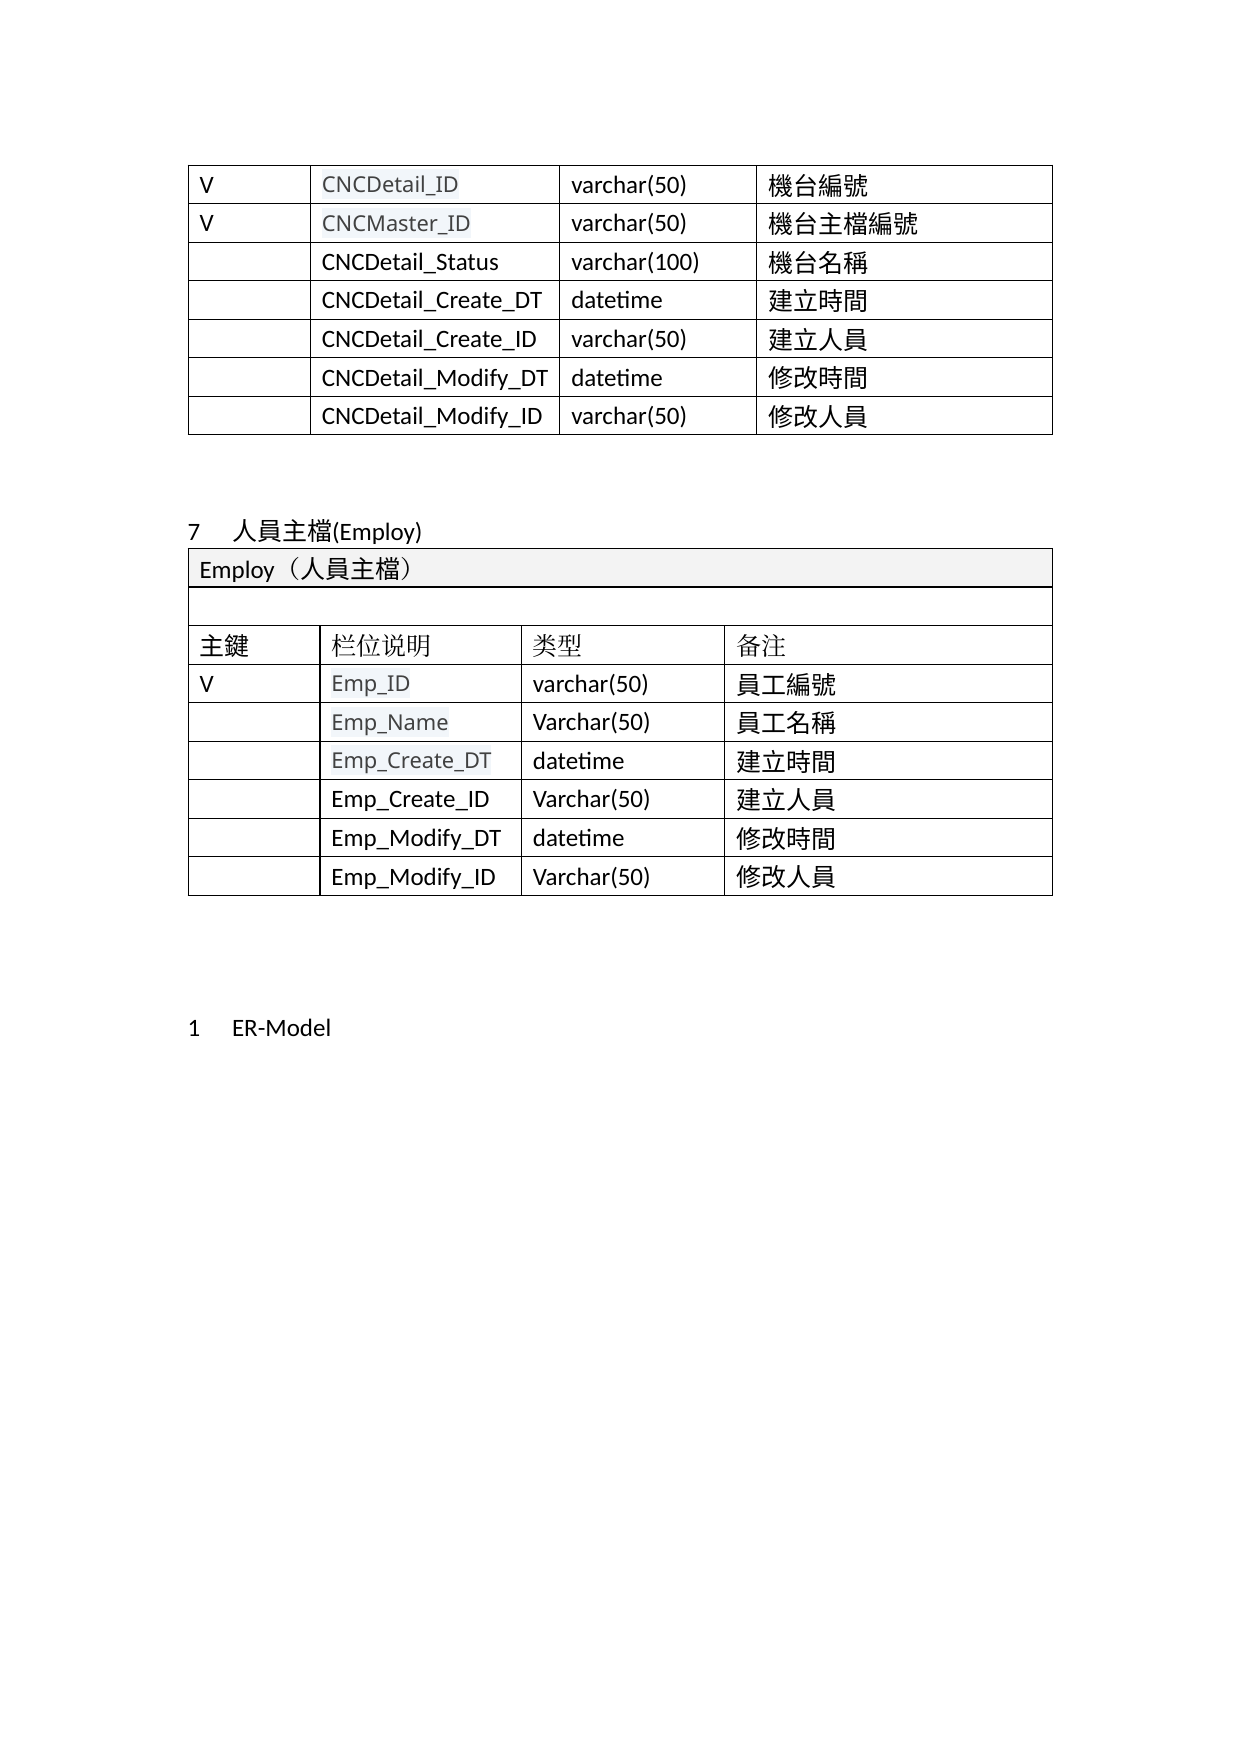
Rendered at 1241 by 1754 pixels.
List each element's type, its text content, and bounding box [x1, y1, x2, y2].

table_cell [189, 588, 1052, 625]
table_cell [189, 320, 310, 357]
table_cell 栏位说明 [321, 626, 521, 663]
table_cell Varchar(50) [522, 857, 724, 895]
table_cell 修改人員 [757, 397, 1052, 434]
table_cell [189, 703, 319, 741]
table_cell datetime [522, 742, 724, 779]
table_cell CNCDetail_Create_ID [311, 320, 559, 357]
table_cell [189, 780, 319, 818]
table_cell 类型 [522, 626, 724, 663]
table_cell Varchar(50) [522, 780, 724, 818]
table_cell Varchar(50) [522, 703, 724, 741]
table_cell 機台主檔編號 [757, 204, 1052, 242]
table_cell varchar(50) [522, 665, 724, 702]
table_cell CNCDetail_ID [311, 166, 559, 203]
table_cell V [189, 665, 319, 702]
table_cell [189, 819, 319, 856]
table_cell 建立人員 [757, 320, 1052, 357]
table_cell varchar(50) [560, 320, 756, 357]
table_cell CNCMaster_ID [311, 204, 559, 242]
table_cell Emp_Name [321, 703, 521, 741]
table_cell Emp_Create_ID [321, 780, 521, 818]
table_cell CNCDetail_Create_DT [311, 281, 559, 319]
table_cell [189, 857, 319, 895]
table_cell varchar(50) [560, 397, 756, 434]
table_cell 建立時間 [757, 281, 1052, 319]
table_cell 員工名稱 [725, 703, 1052, 741]
table_header Employ（人員主檔） [189, 549, 1052, 586]
table_cell datetime [522, 819, 724, 856]
table_cell 修改時間 [725, 819, 1052, 856]
table_cell CNCDetail_Status [311, 243, 559, 280]
table_cell CNCDetail_Modify_DT [311, 358, 559, 396]
table_cell datetime [560, 358, 756, 396]
table_cell 機台編號 [757, 166, 1052, 203]
table_cell 修改時間 [757, 358, 1052, 396]
table_cell 修改人員 [725, 857, 1052, 895]
table_cell [189, 358, 310, 396]
table_cell 主鍵 [189, 626, 319, 663]
table_cell varchar(100) [560, 243, 756, 280]
table_cell 建立人員 [725, 780, 1052, 818]
table_cell 备注 [725, 626, 1052, 663]
table_cell varchar(50) [560, 204, 756, 242]
table_cell datetime [560, 281, 756, 319]
table_cell [189, 397, 310, 434]
table_cell Emp_Create_DT [321, 742, 521, 779]
table_cell Emp_Modify_ID [321, 857, 521, 895]
table_cell [189, 243, 310, 280]
table_cell 員工編號 [725, 665, 1052, 702]
table_cell 機台名稱 [757, 243, 1052, 280]
table_cell V [189, 166, 310, 203]
table_cell [189, 281, 310, 319]
table_cell Emp_Modify_DT [321, 819, 521, 856]
table_cell 建立時間 [725, 742, 1052, 779]
table_cell CNCDetail_Modify_ID [311, 397, 559, 434]
table_cell varchar(50) [560, 166, 756, 203]
table_cell V [189, 204, 310, 242]
table_cell Emp_ID [321, 665, 521, 702]
list 人員主檔(Employ) [187, 510, 1053, 548]
list ER-Model [187, 1008, 1053, 1046]
table_cell [189, 742, 319, 779]
